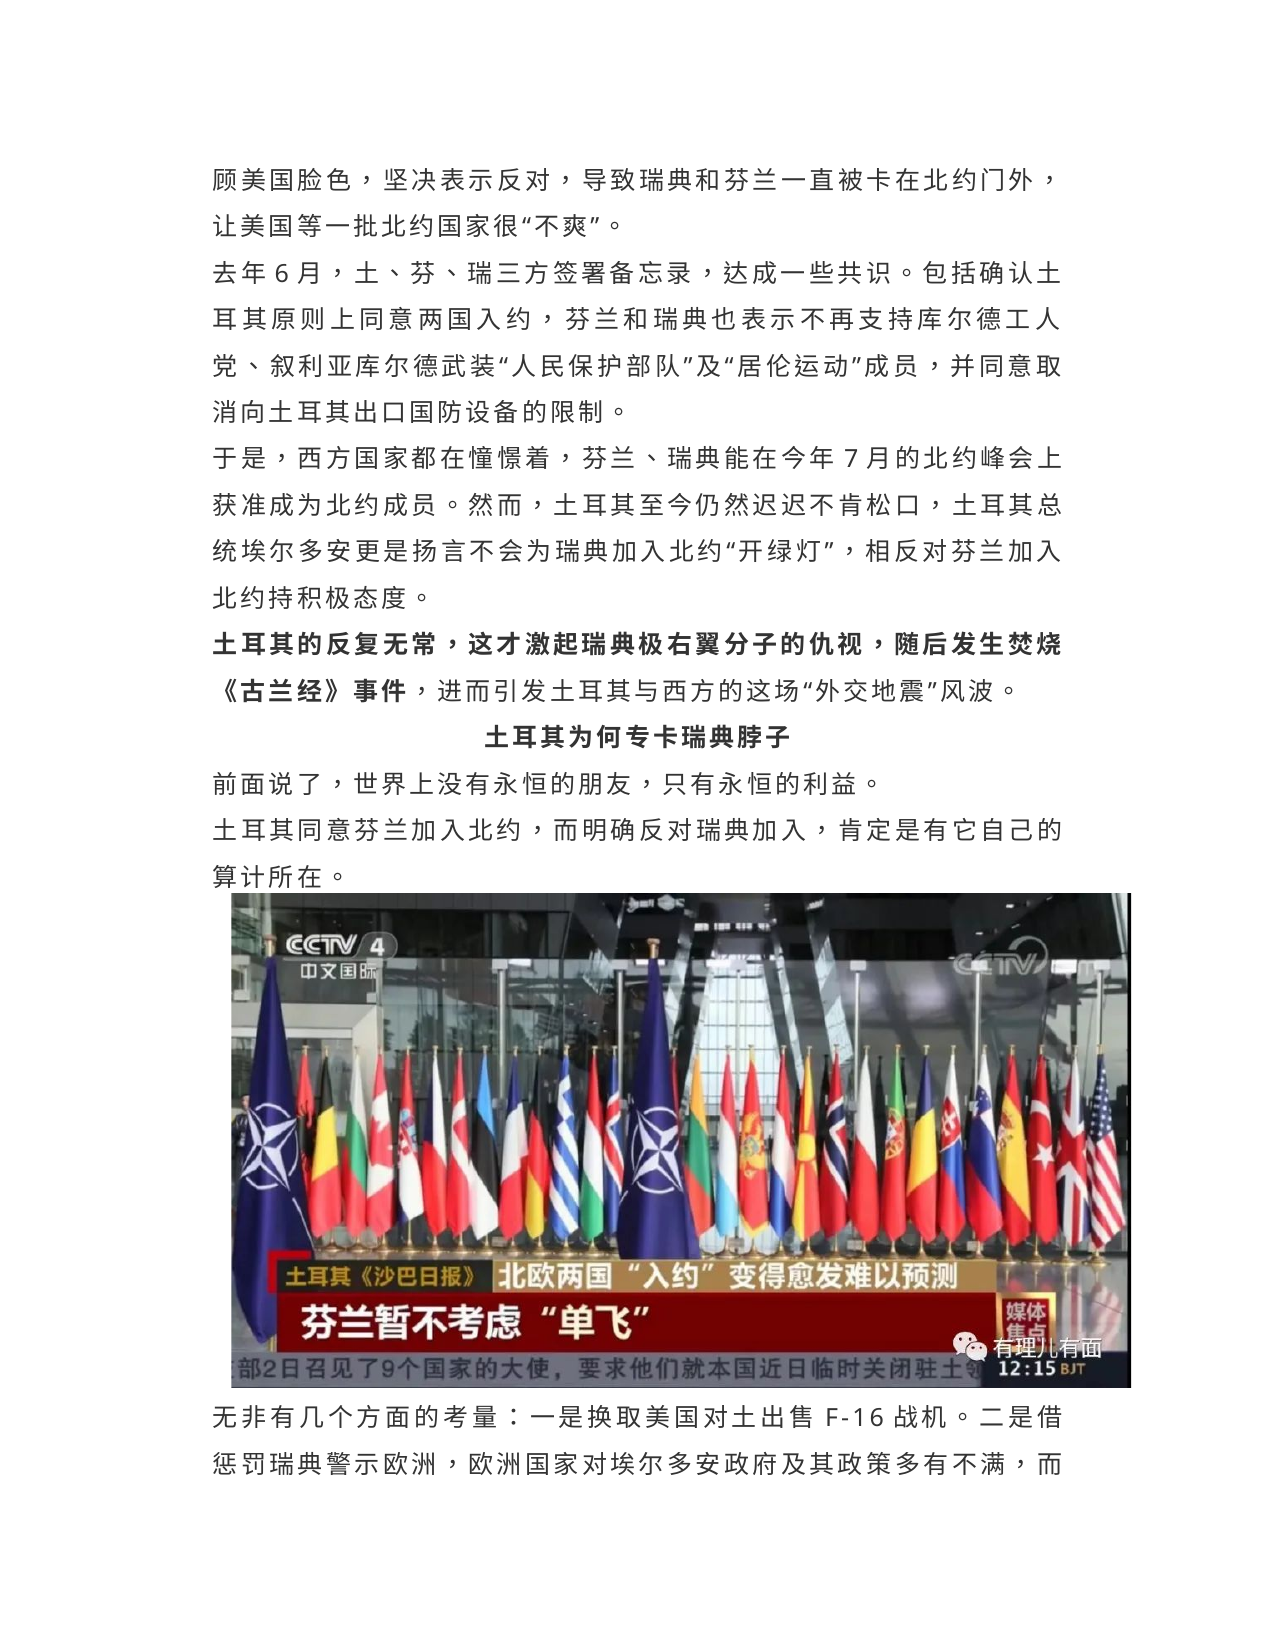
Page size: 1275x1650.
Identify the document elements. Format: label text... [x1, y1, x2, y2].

picture [231, 893, 1132, 1388]
text 于是，西方国家都在憧憬着，芬兰、瑞典能在今年7月的北约峰会上获准成为北约成员。然而，土耳其至今仍然迟迟不肯松口，土耳其总统埃尔多安更是扬言不会为瑞典加入北约“开绿灯”，相反对芬兰加入北约持积极态度。 [212, 429, 1062, 614]
text 土耳其的反复无常，这才激起瑞典极右翼分子的仇视，随后发生焚烧《古兰经》事件，进而引发土耳其与西方的这场“外交地震”风波。 [212, 614, 1062, 707]
text 去年6月，土、芬、瑞三方签署备忘录，达成一些共识。包括确认土耳其原则上同意两国入约，芬兰和瑞典也表示不再支持库尔德工人党、叙利亚库尔德武装“人民保护部队”及“居伦运动”成员，并同意取消向土耳其出口国防设备的限制。 [212, 243, 1062, 429]
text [212, 1387, 1062, 1480]
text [212, 150, 1062, 243]
text 前面说了，世界上没有永恒的朋友，只有永恒的利益。 [212, 754, 1062, 800]
text 土耳其为何专卡瑞典脖子 [212, 707, 1062, 754]
text 土耳其同意芬兰加入北约，而明确反对瑞典加入，肯定是有它自己的算计所在。 [212, 800, 1062, 893]
